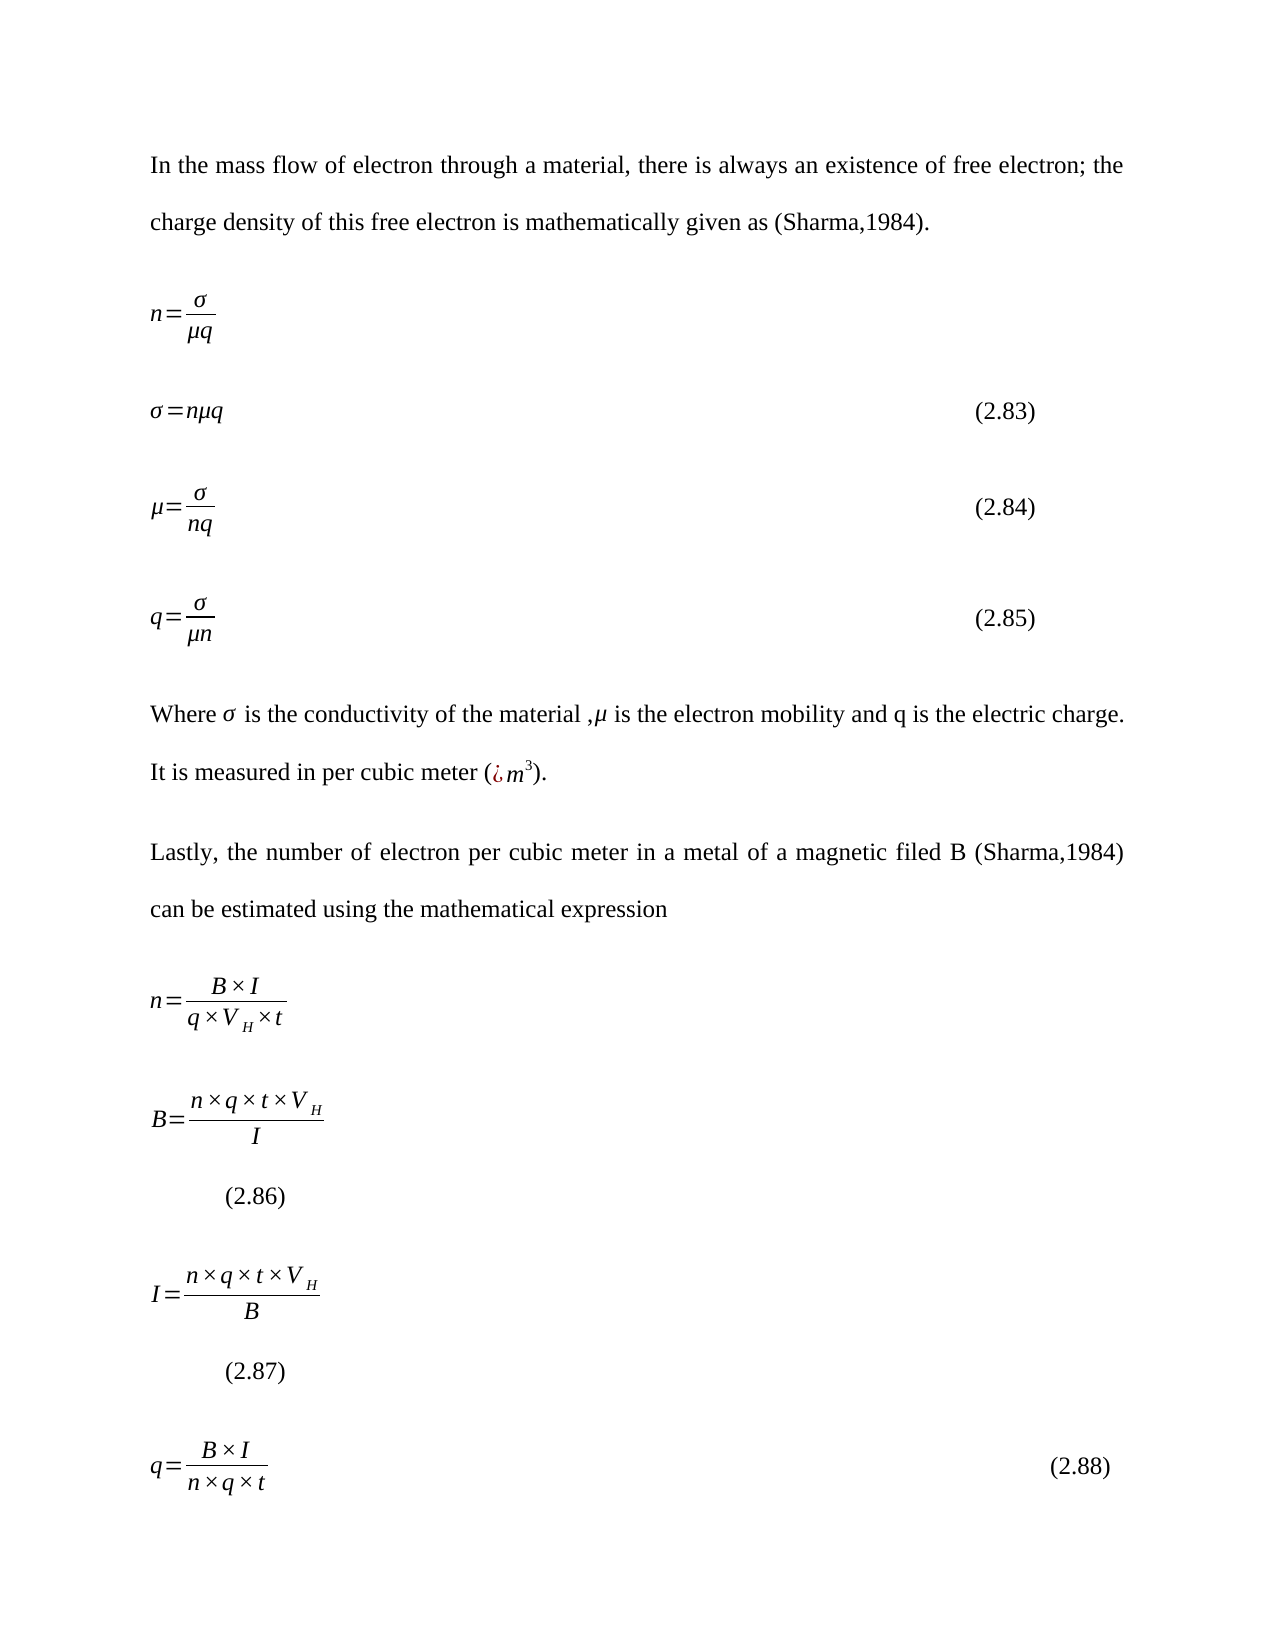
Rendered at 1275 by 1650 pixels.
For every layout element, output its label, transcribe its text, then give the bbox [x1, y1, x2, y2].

text (2.87) [150, 1262, 1125, 1386]
text (2.88) [150, 1437, 1125, 1496]
text Where is the conductivity of the material , is the electron mobility and q is the electric charge. It is measured in per cubic meter (). [150, 699, 1125, 787]
text (2.83) [150, 396, 1125, 427]
text In the mass flow of electron through a material, there is always an existence of free electron; the charge density of this free electron is mathematically given as (Sharma,1984). [150, 150, 1125, 236]
text Lastly, the number of electron per cubic meter in a metal of a magnetic filed B (Sharma,1984) can be estimated using the mathematical expression [150, 837, 1125, 923]
text (2.86) [150, 1087, 1125, 1211]
text (2.85) [150, 588, 1125, 647]
text (2.84) [150, 478, 1125, 537]
